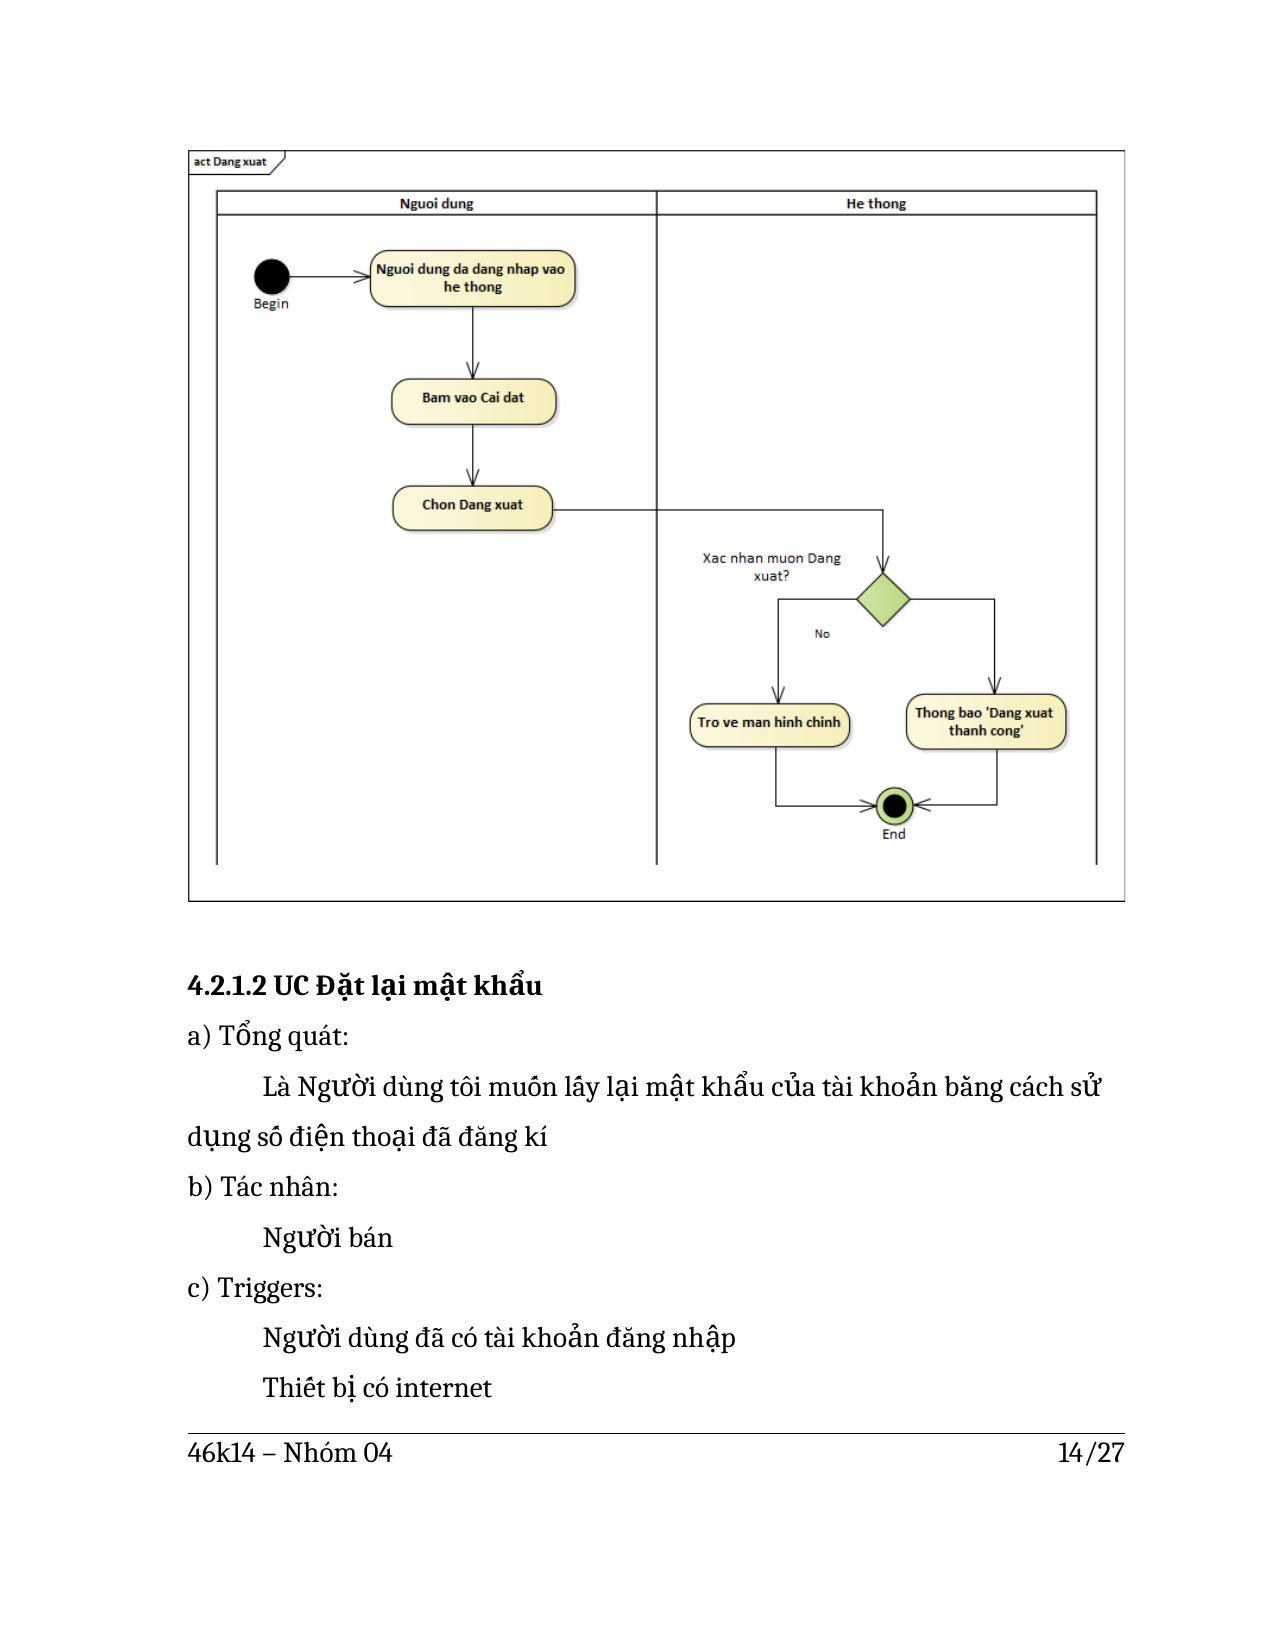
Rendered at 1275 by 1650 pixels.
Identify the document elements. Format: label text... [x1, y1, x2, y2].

text Người dùng đã có tài khoản đăng nhập [187, 1321, 1125, 1355]
text a) Tổng quát: [187, 1019, 1125, 1053]
text 4.2.1.2 UC Đặt lại mật khẩu [187, 969, 1125, 1003]
text Người bán [187, 1221, 1125, 1254]
text Là Người dùng tôi muốn lấy lại mật khẩu của tài khoản bằng cách sử dụng số điện thoại đã đăng kí [187, 1070, 1125, 1154]
text c) Triggers: [187, 1271, 1125, 1304]
text b) Tác nhân: [187, 1170, 1125, 1204]
picture [187, 150, 1125, 902]
text Thiết bị có internet [187, 1372, 1125, 1405]
